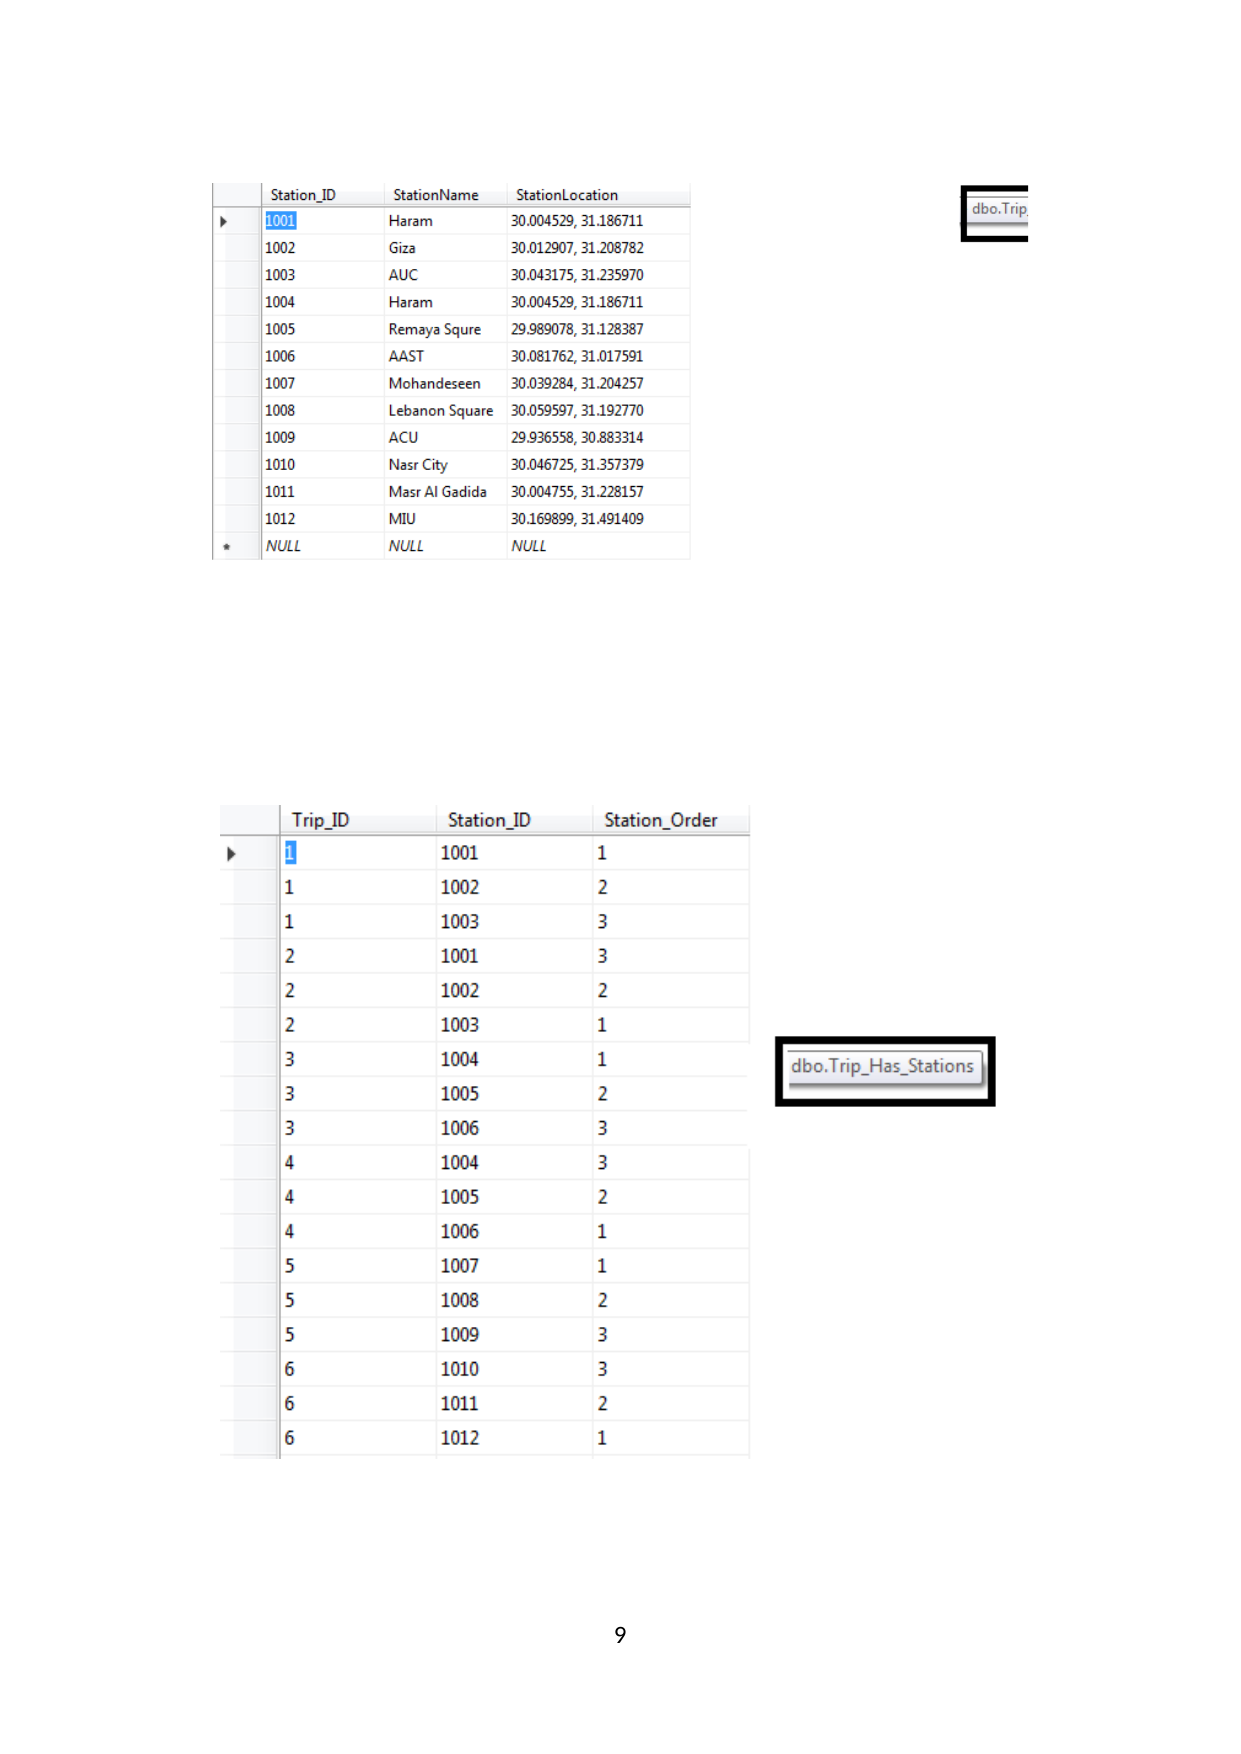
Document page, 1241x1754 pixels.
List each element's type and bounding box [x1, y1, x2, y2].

picture [212, 183, 1029, 571]
picture [220, 805, 1020, 1459]
